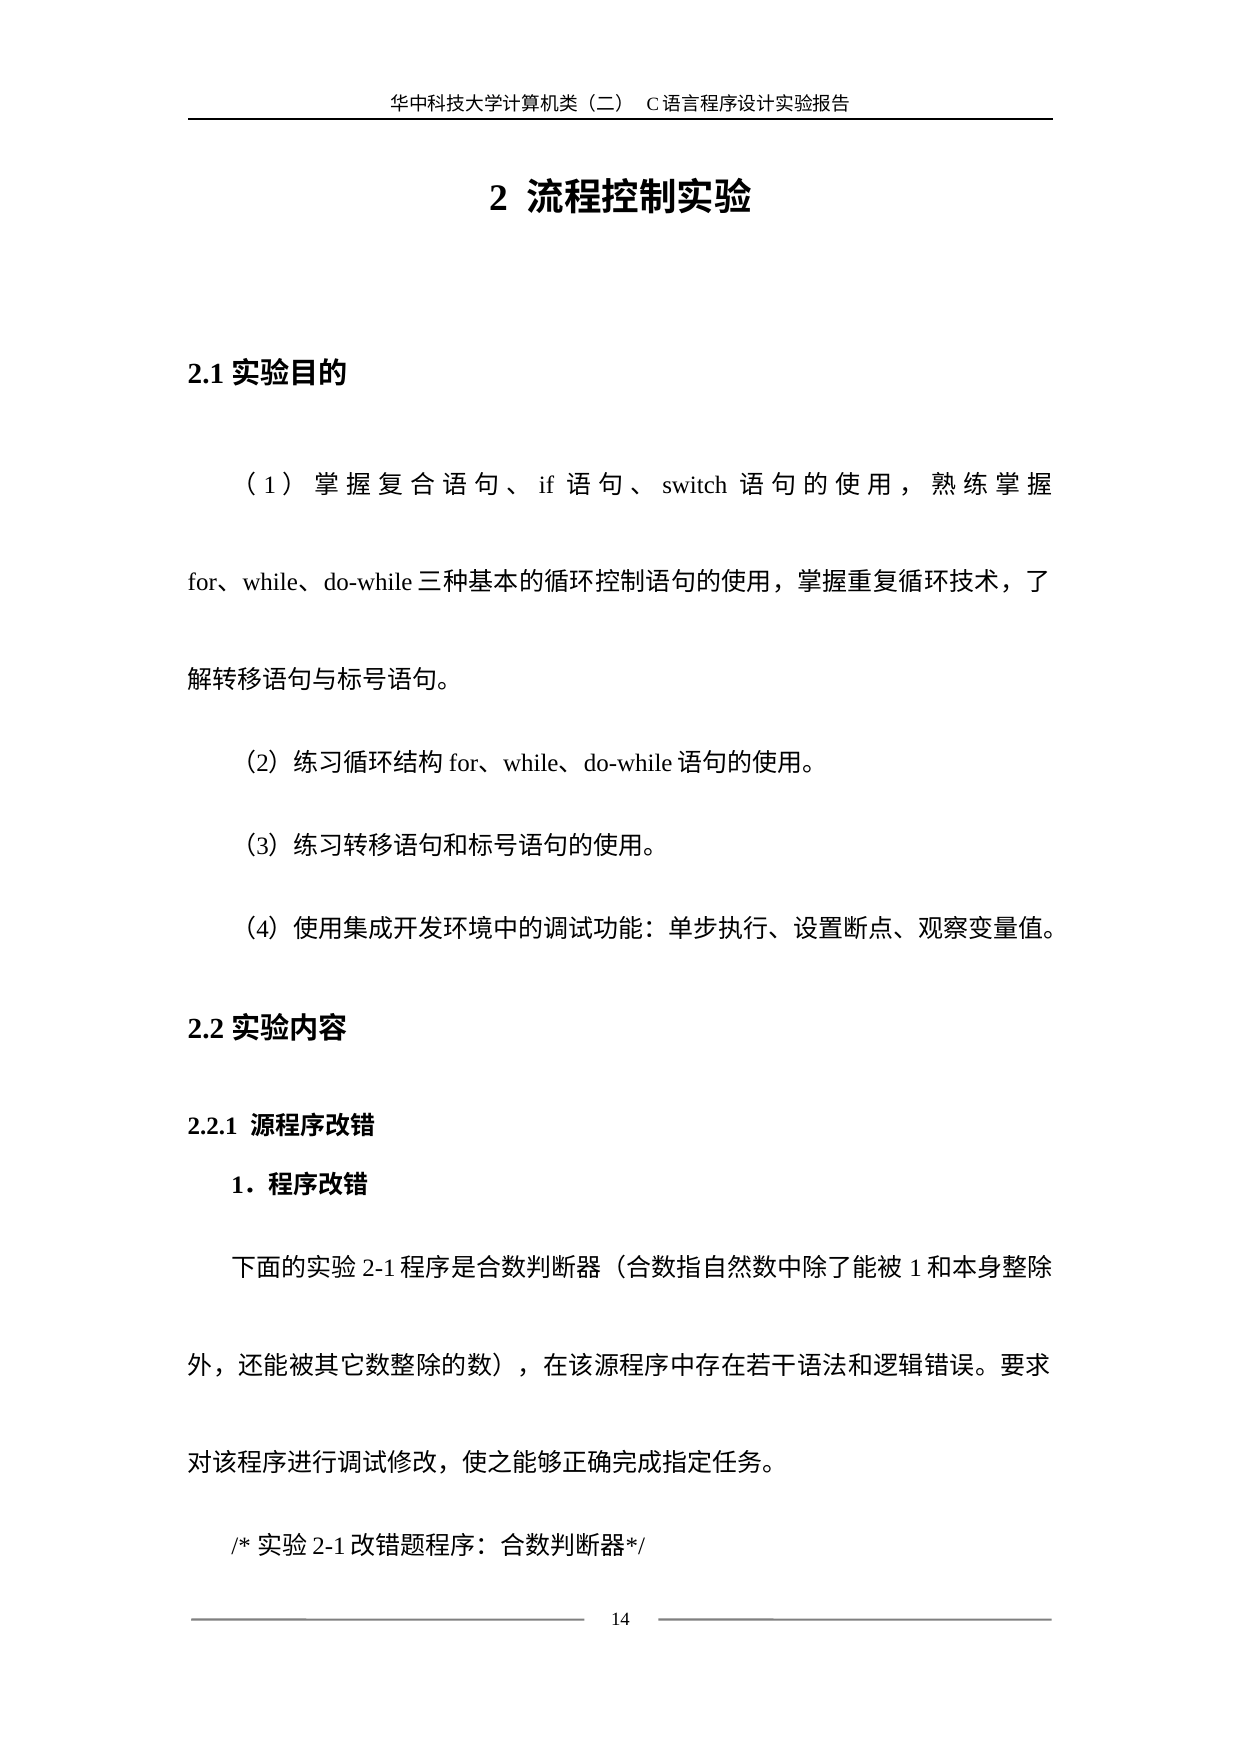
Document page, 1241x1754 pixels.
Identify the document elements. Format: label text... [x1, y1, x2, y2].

text /* 实验2-1改错题程序：合数判断器*/ [231, 1511, 1053, 1576]
subtitle 2.2 实验内容 [187, 994, 1053, 1059]
text 1．程序改错 [187, 1150, 1053, 1215]
subtitle 2.1 实验目的 [187, 338, 1053, 403]
text （3）练习转移语句和标号语句的使用。 [187, 811, 1053, 876]
text （4）使用集成开发环境中的调试功能：单步执行、设置断点、观察变量值。 [187, 894, 1053, 959]
text （2）练习循环结构for、while、do-while语句的使用。 [187, 728, 1053, 793]
text 2.2.1 源程序改错 [187, 1106, 1053, 1142]
text （1）掌握复合语句、if语句、switch语句的使用，熟练掌握for、while、do-while三种基本的循环控制语句的使用，掌握重复循环技术，了解转移语句与标号语句。 [187, 450, 1053, 710]
text 下面的实验2-1程序是合数判断器（合数指自然数中除了能被1和本身整除外，还能被其它数整除的数），在该源程序中存在若干语法和逻辑错误。要求对该程序进行调试修改，使之能够正确完成指定任务。 [187, 1233, 1053, 1493]
subtitle 2 流程控制实验 [187, 162, 1053, 227]
